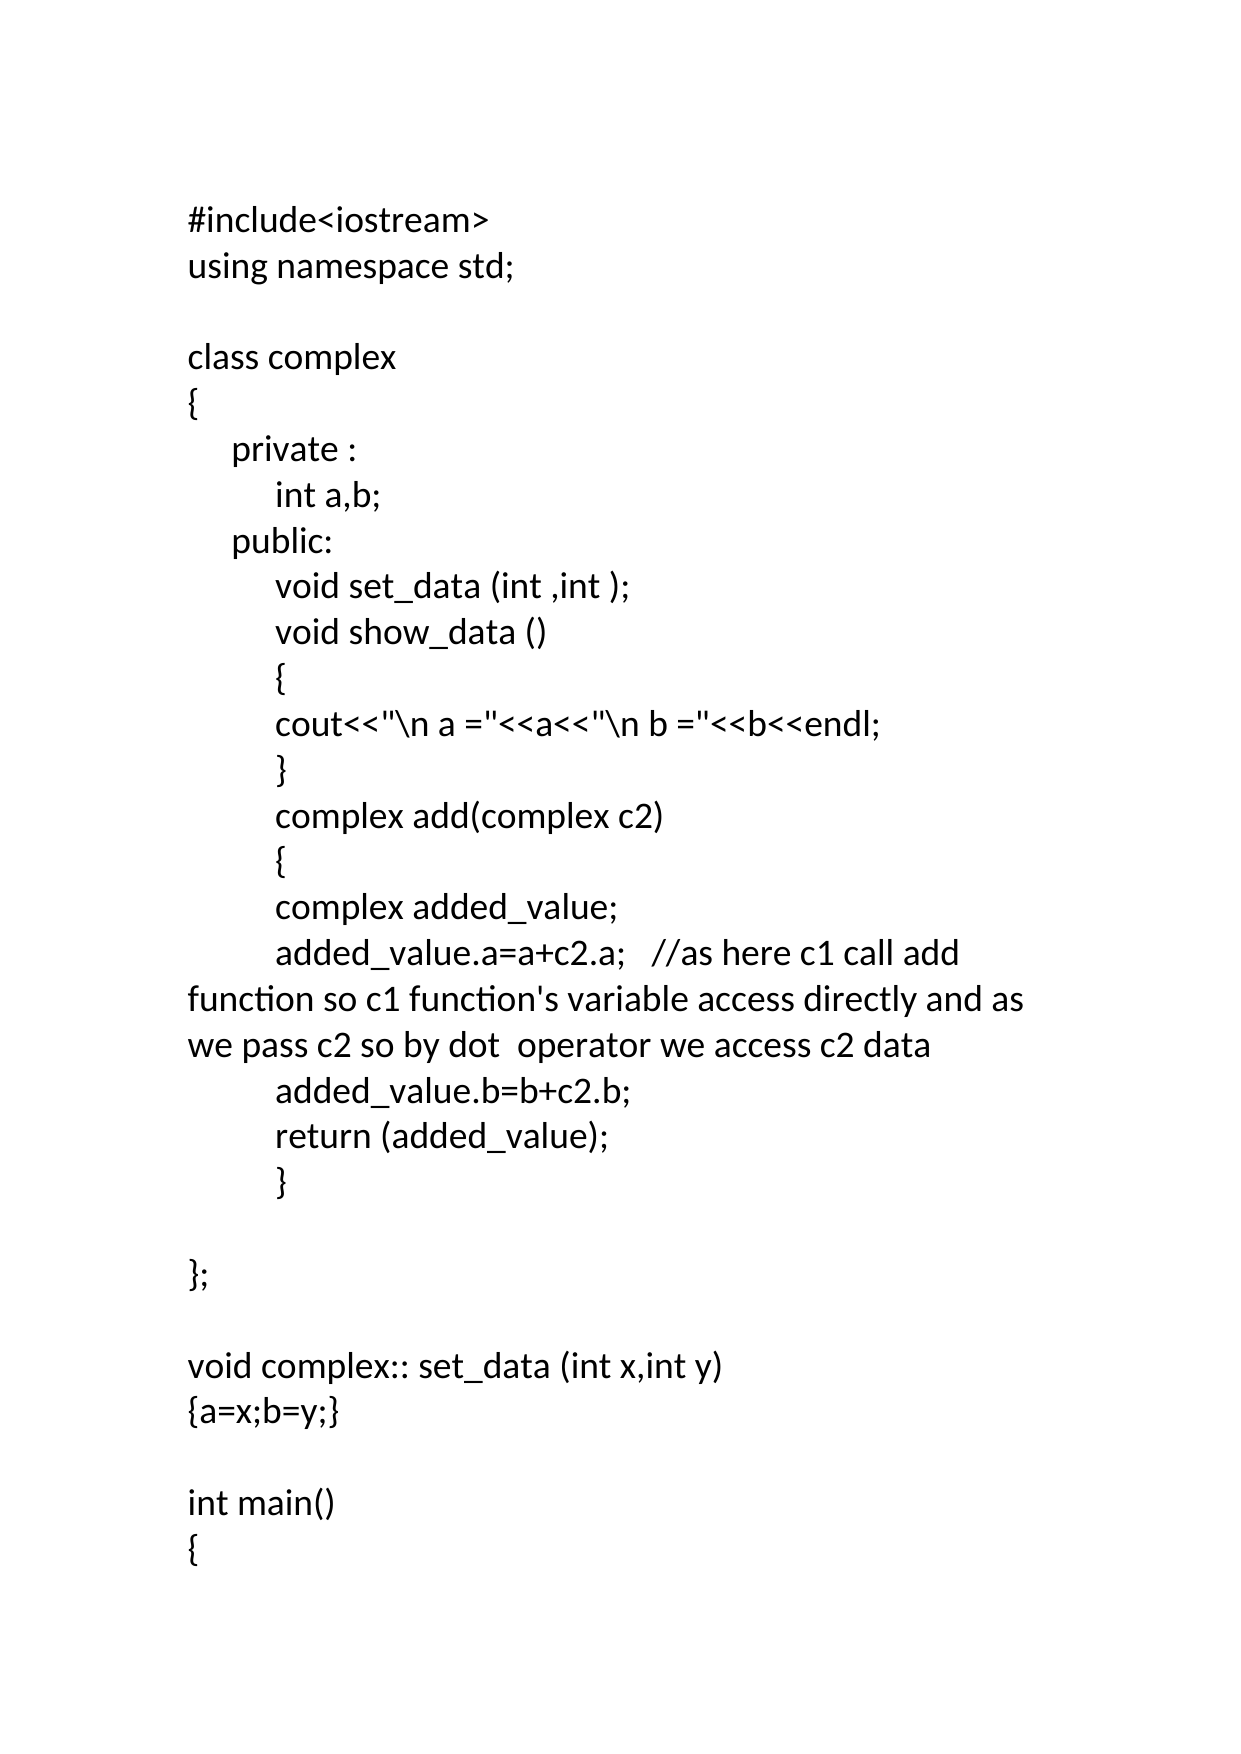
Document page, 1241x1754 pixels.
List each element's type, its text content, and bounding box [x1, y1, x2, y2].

text } [187, 746, 1053, 792]
text { [187, 654, 1053, 700]
text void set_data (int ,int ); [187, 562, 1053, 608]
text int main() [187, 1479, 1053, 1525]
text { [187, 837, 1053, 883]
text {a=x;b=y;} [187, 1387, 1053, 1433]
text cout<<"\n a ="<<a<<"\n b ="<<b<<endl; [187, 700, 1053, 746]
text using namespace std; [187, 242, 1053, 287]
text { [187, 1525, 1053, 1571]
text #include<iostream> [187, 196, 1053, 242]
text void show_data () [187, 608, 1053, 654]
text complex added_value; [187, 883, 1053, 929]
text public: [187, 517, 1053, 562]
text }; [187, 1250, 1053, 1296]
text void complex:: set_data (int x,int y) [187, 1342, 1053, 1387]
text int a,b; [187, 471, 1053, 517]
text private : [187, 425, 1053, 471]
text added_value.b=b+c2.b; [187, 1067, 1053, 1112]
text } [187, 1158, 1053, 1204]
text added_value.a=a+c2.a; //as here c1 call add function so c1 function's variable access directly and as we pass c2 so by dot operator we access c2 data [187, 929, 1053, 1067]
text { [187, 379, 1053, 425]
text class complex [187, 333, 1053, 379]
text complex add(complex c2) [187, 792, 1053, 837]
text return (added_value); [187, 1112, 1053, 1158]
